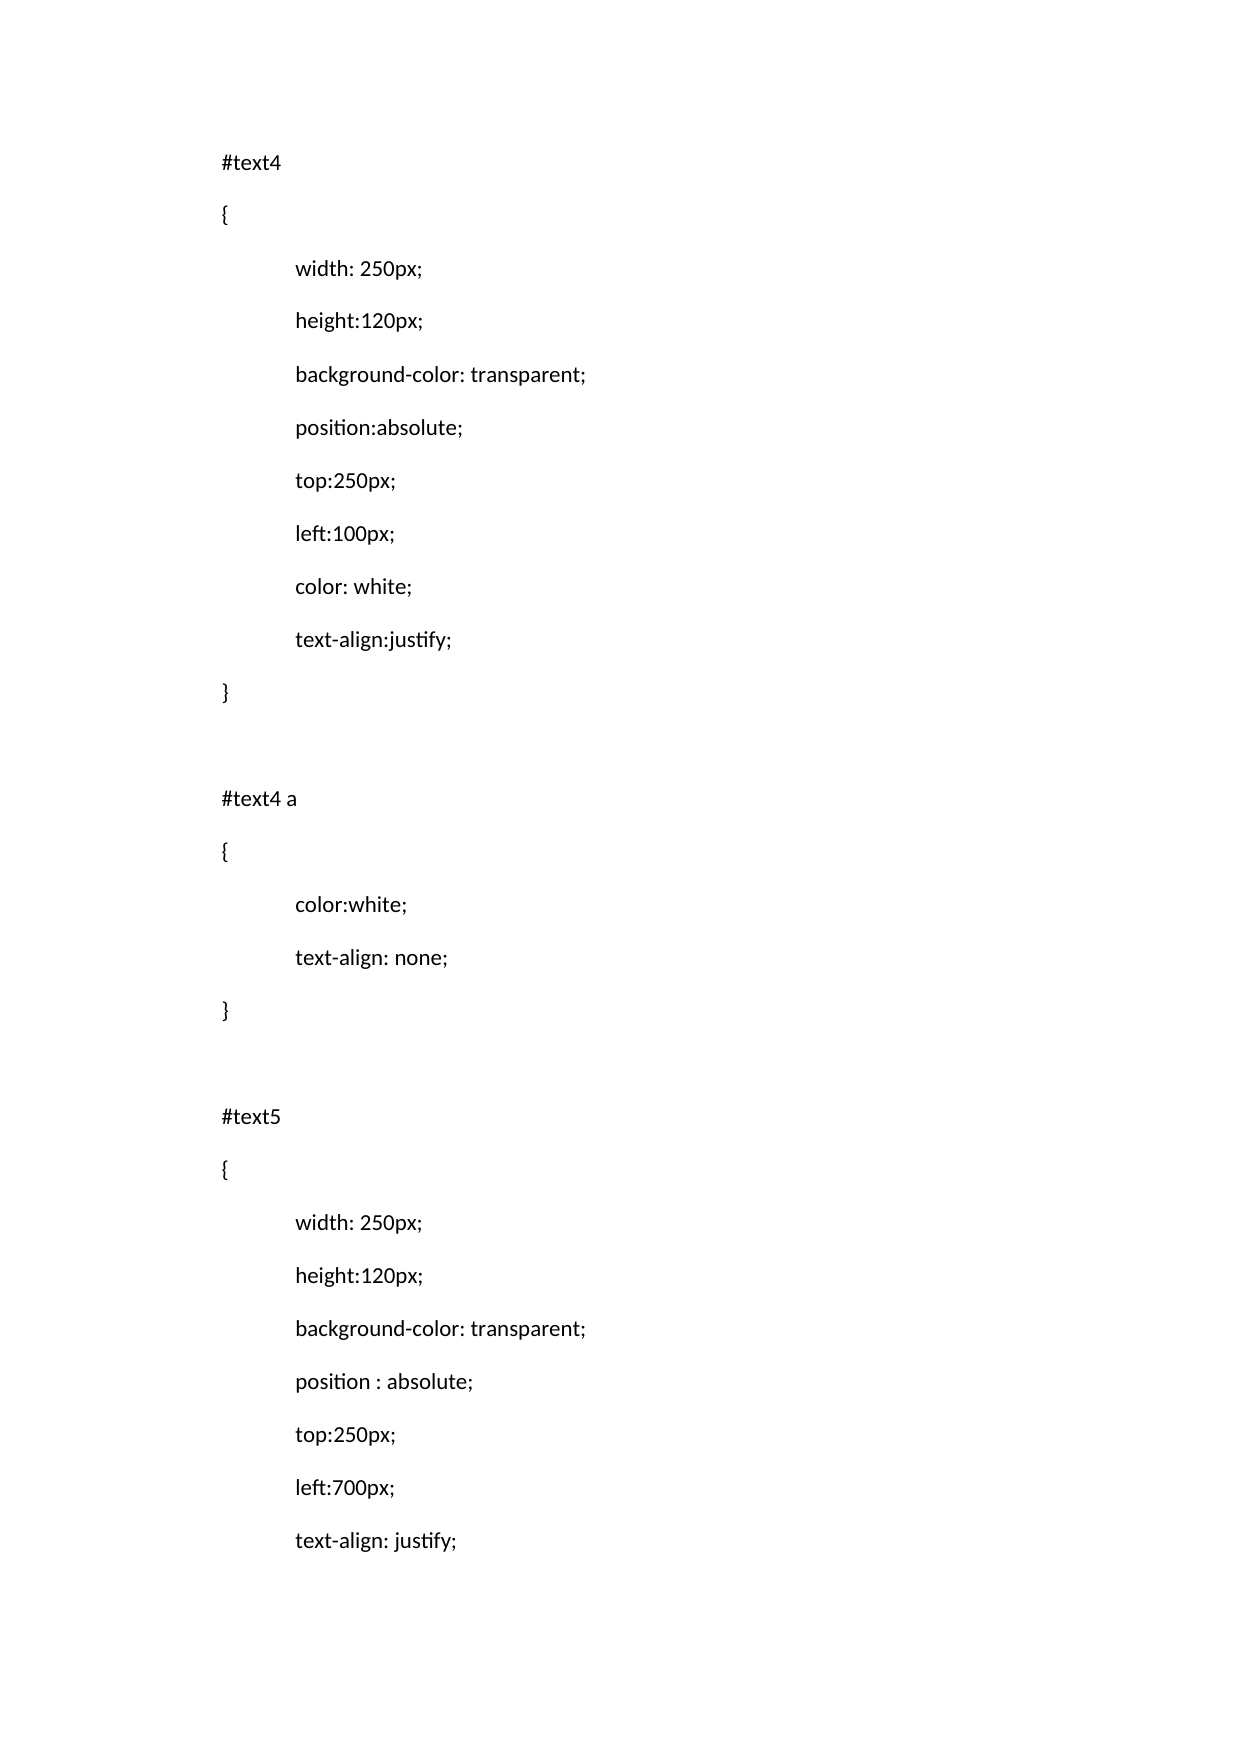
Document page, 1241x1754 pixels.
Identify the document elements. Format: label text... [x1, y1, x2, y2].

text top:250px; [148, 466, 1093, 494]
text #text4 a [148, 784, 1093, 812]
text height:120px; [148, 307, 1093, 335]
text { [148, 201, 1093, 229]
text text-align: justify; [148, 1526, 1093, 1554]
text background-color: transparent; [148, 360, 1093, 388]
text background-color: transparent; [148, 1314, 1093, 1342]
text text-align: none; [148, 943, 1093, 971]
text position : absolute; [148, 1367, 1093, 1395]
text left:100px; [148, 519, 1093, 547]
text height:120px; [148, 1261, 1093, 1289]
text left:700px; [148, 1473, 1093, 1501]
text #text5 [148, 1102, 1093, 1130]
text color:white; [148, 890, 1093, 918]
text top:250px; [148, 1420, 1093, 1448]
text color: white; [148, 572, 1093, 600]
text width: 250px; [148, 1208, 1093, 1236]
text position:absolute; [148, 413, 1093, 441]
text { [148, 1155, 1093, 1183]
text { [148, 837, 1093, 865]
text } [148, 678, 1093, 706]
text width: 250px; [148, 254, 1093, 282]
text #text4 [148, 148, 1093, 176]
text } [148, 996, 1093, 1024]
text text-align:justify; [148, 625, 1093, 653]
